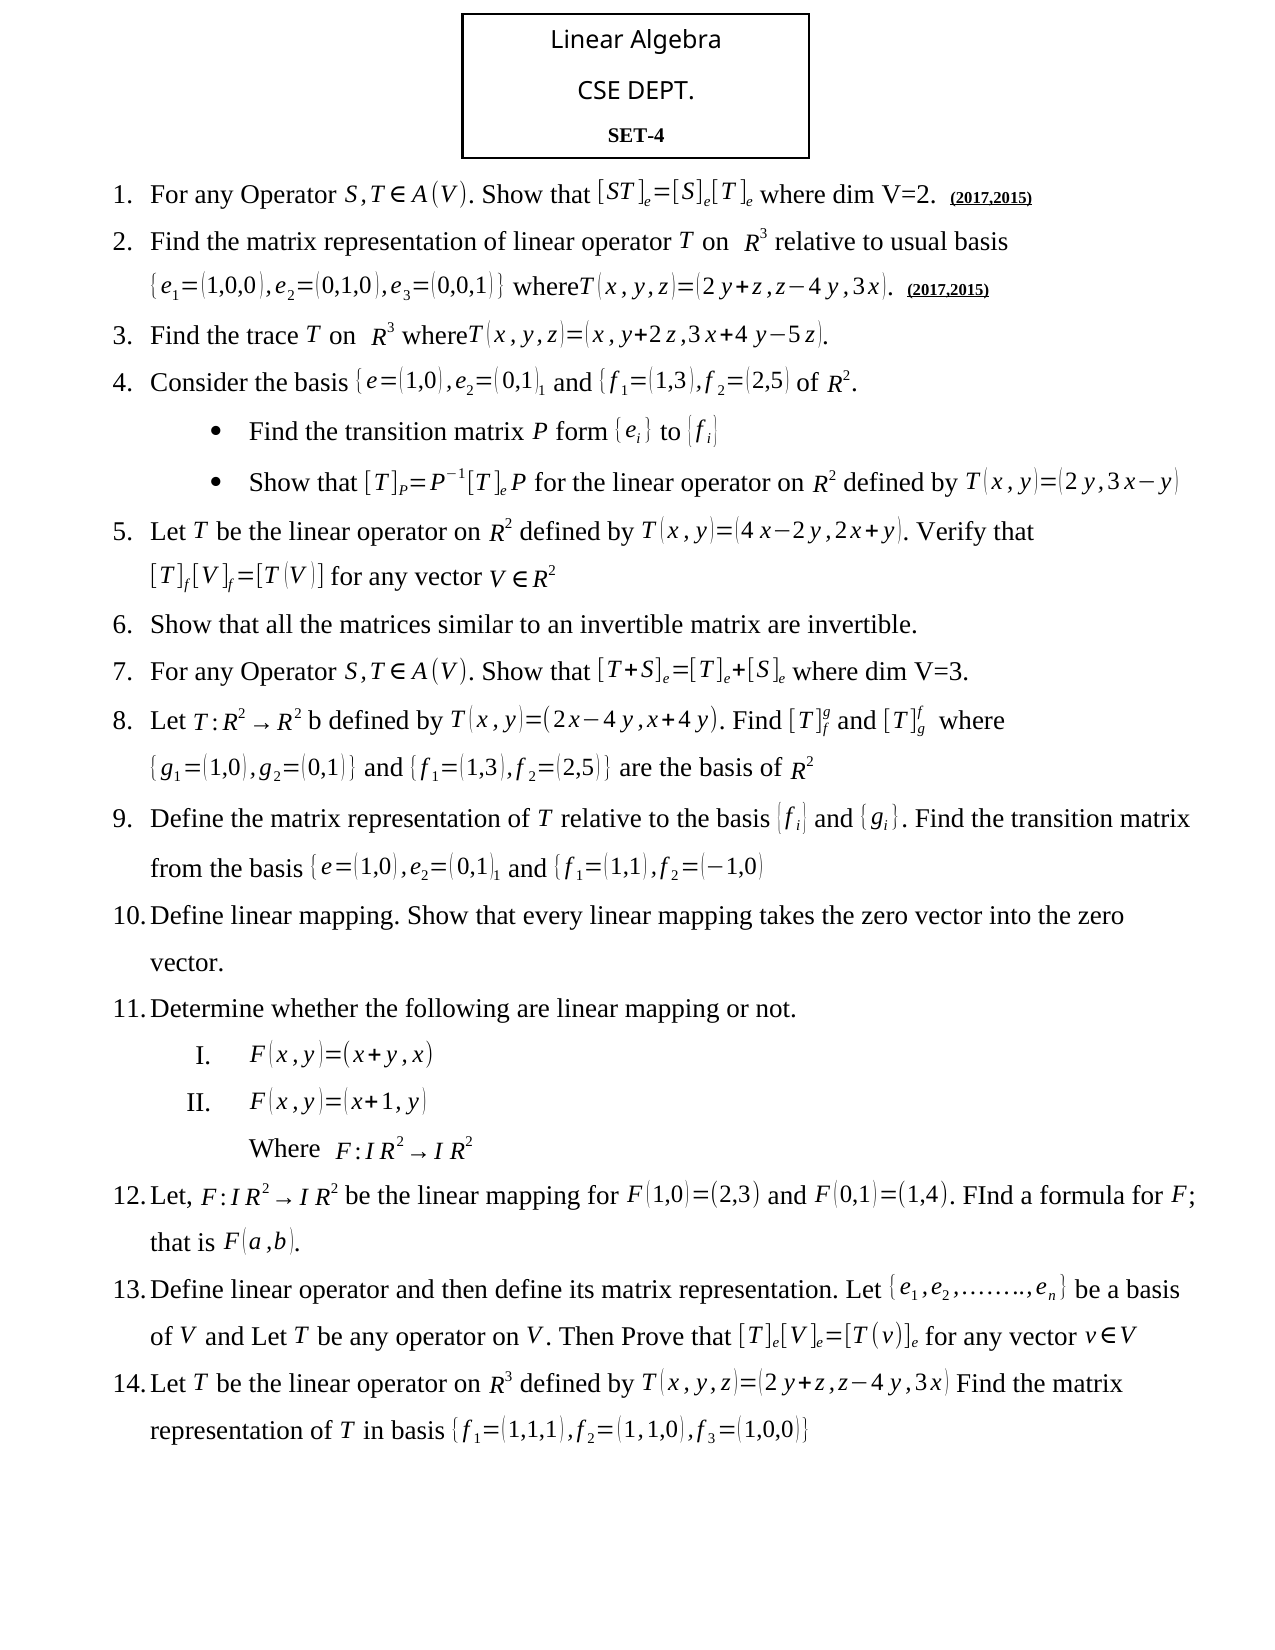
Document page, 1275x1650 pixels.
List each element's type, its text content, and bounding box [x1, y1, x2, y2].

list Find the transition matrix form to [211, 414, 1200, 448]
list Let b defined by . Find and where and are the basis of [112, 702, 1200, 785]
list Show that all the matrices similar to an invertible matrix are invertible. [112, 609, 1200, 640]
list Define the matrix representation of relative to the basis and . Find the transition matrix from the basis and [112, 801, 1200, 884]
list For any Operator . Show that where dim V=2. (2017,2015) [112, 178, 1200, 209]
list Let be the linear operator on defined by . Verify that for any vector [112, 514, 1200, 593]
list Let be the linear operator on defined by Find the matrix representation of in basis [112, 1367, 1200, 1446]
list For any Operator . Show that where dim V=3. [112, 655, 1200, 687]
list Consider the basis and of . [112, 366, 1200, 398]
list Find the matrix representation of linear operator on relative to usual basis where. (2017,2015) [112, 225, 1200, 303]
list Where [248, 1133, 1200, 1164]
list Define linear operator and then define its matrix representation. Let be a basis of and Let be any operator on . Then Prove that for any vector [112, 1273, 1200, 1351]
list Define linear mapping. Show that every linear mapping takes the zero vector into the zero vector. [112, 899, 1200, 977]
list Show that for the linear operator on defined by [211, 464, 1200, 499]
list Find the trace on where. [112, 319, 1200, 350]
list Let, be the linear mapping for and . FInd a formula for ; that is . [112, 1179, 1200, 1257]
list Determine whether the following are linear mapping or not. [112, 993, 1200, 1024]
